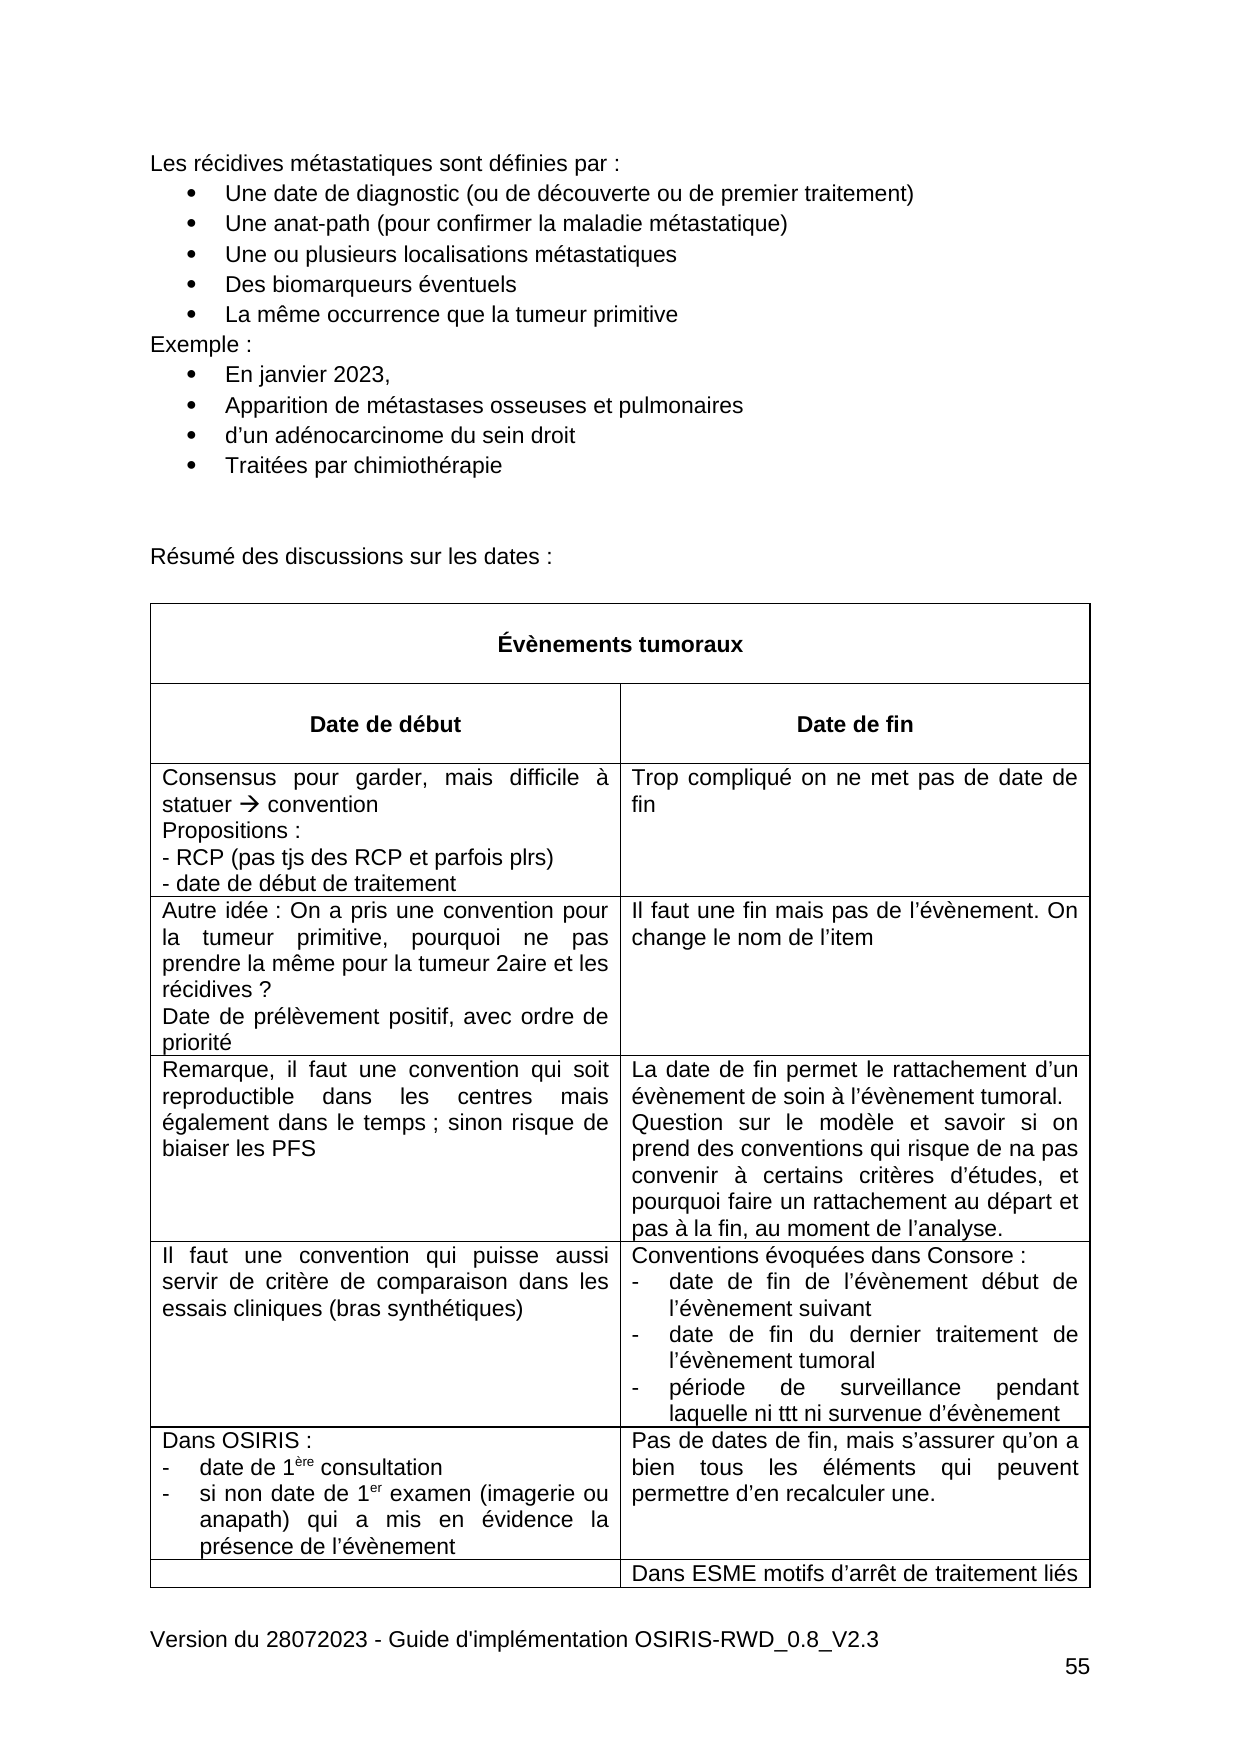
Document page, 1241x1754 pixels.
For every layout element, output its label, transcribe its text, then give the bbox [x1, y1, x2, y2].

table_cell Pas de dates de fin, mais s’assurer qu’on a bien tous les éléments qui peuvent permettre d’en recalculer une. [621, 1428, 1089, 1559]
table_cell Trop compliqué on ne met pas de date de fin [621, 764, 1089, 896]
list Une ou plusieurs localisations métastatiques [187, 241, 1090, 267]
text Exemple : [150, 331, 1090, 358]
list Traitées par chimiothérapie [187, 452, 1090, 478]
text Résumé des discussions sur les dates : [150, 543, 1090, 569]
table_cell Date de fin [621, 684, 1089, 763]
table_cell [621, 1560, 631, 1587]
list Des biomarqueurs éventuels [187, 271, 1090, 297]
table_cell Dans OSIRIS : date de 1ère consultation si non date de 1er examen (imagerie ou anapath) qui a mis en évidence la présence de l’évènement [312, 1428, 620, 1559]
table_cell [151, 1560, 620, 1587]
list Apparition de métastases osseuses et pulmonaires [187, 392, 1090, 418]
list Une date de diagnostic (ou de découverte ou de premier traitement) [187, 180, 1090, 207]
table_cell Autre idée : On a pris une convention pour la tumeur primitive, pourquoi ne pas prendre la même pour la tumeur 2aire et les récidives ? Date de prélèvement positif, avec ordre de priorité [151, 897, 620, 1055]
list d’un adénocarcinome du sein droit [187, 422, 1090, 448]
table_header Évènements tumoraux [151, 604, 1089, 683]
table_cell Conventions évoquées dans Consore : date de fin de l’évènement début de l’évènement suivant date de fin du dernier traitement de l’évènement tumoral période de surveillance pendant laquelle ni ttt ni survenue d’évènement [621, 1242, 1089, 1426]
table_cell Consensus pour garder, mais difficile à statuer convention Propositions : - RCP (pas tjs des RCP et parfois plrs) - date de début de traitement [151, 764, 620, 896]
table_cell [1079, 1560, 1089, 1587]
table_cell Il faut une fin mais pas de l’évènement. On change le nom de l’item [621, 897, 1089, 1055]
table_cell Date de début [151, 684, 620, 763]
table_cell Remarque, il faut une convention qui soit reproductible dans les centres mais également dans le temps ; sinon risque de biaiser les PFS [151, 1056, 620, 1241]
list En janvier 2023, [187, 361, 1090, 388]
list La même occurrence que la tumeur primitive [187, 301, 1090, 327]
list Une anat-path (pour confirmer la maladie métastatique) [187, 210, 1090, 237]
text Les récidives métastatiques sont définies par : [150, 150, 1090, 176]
table_cell Il faut une convention qui puisse aussi servir de critère de comparaison dans les essais cliniques (bras synthétiques) [151, 1242, 620, 1426]
